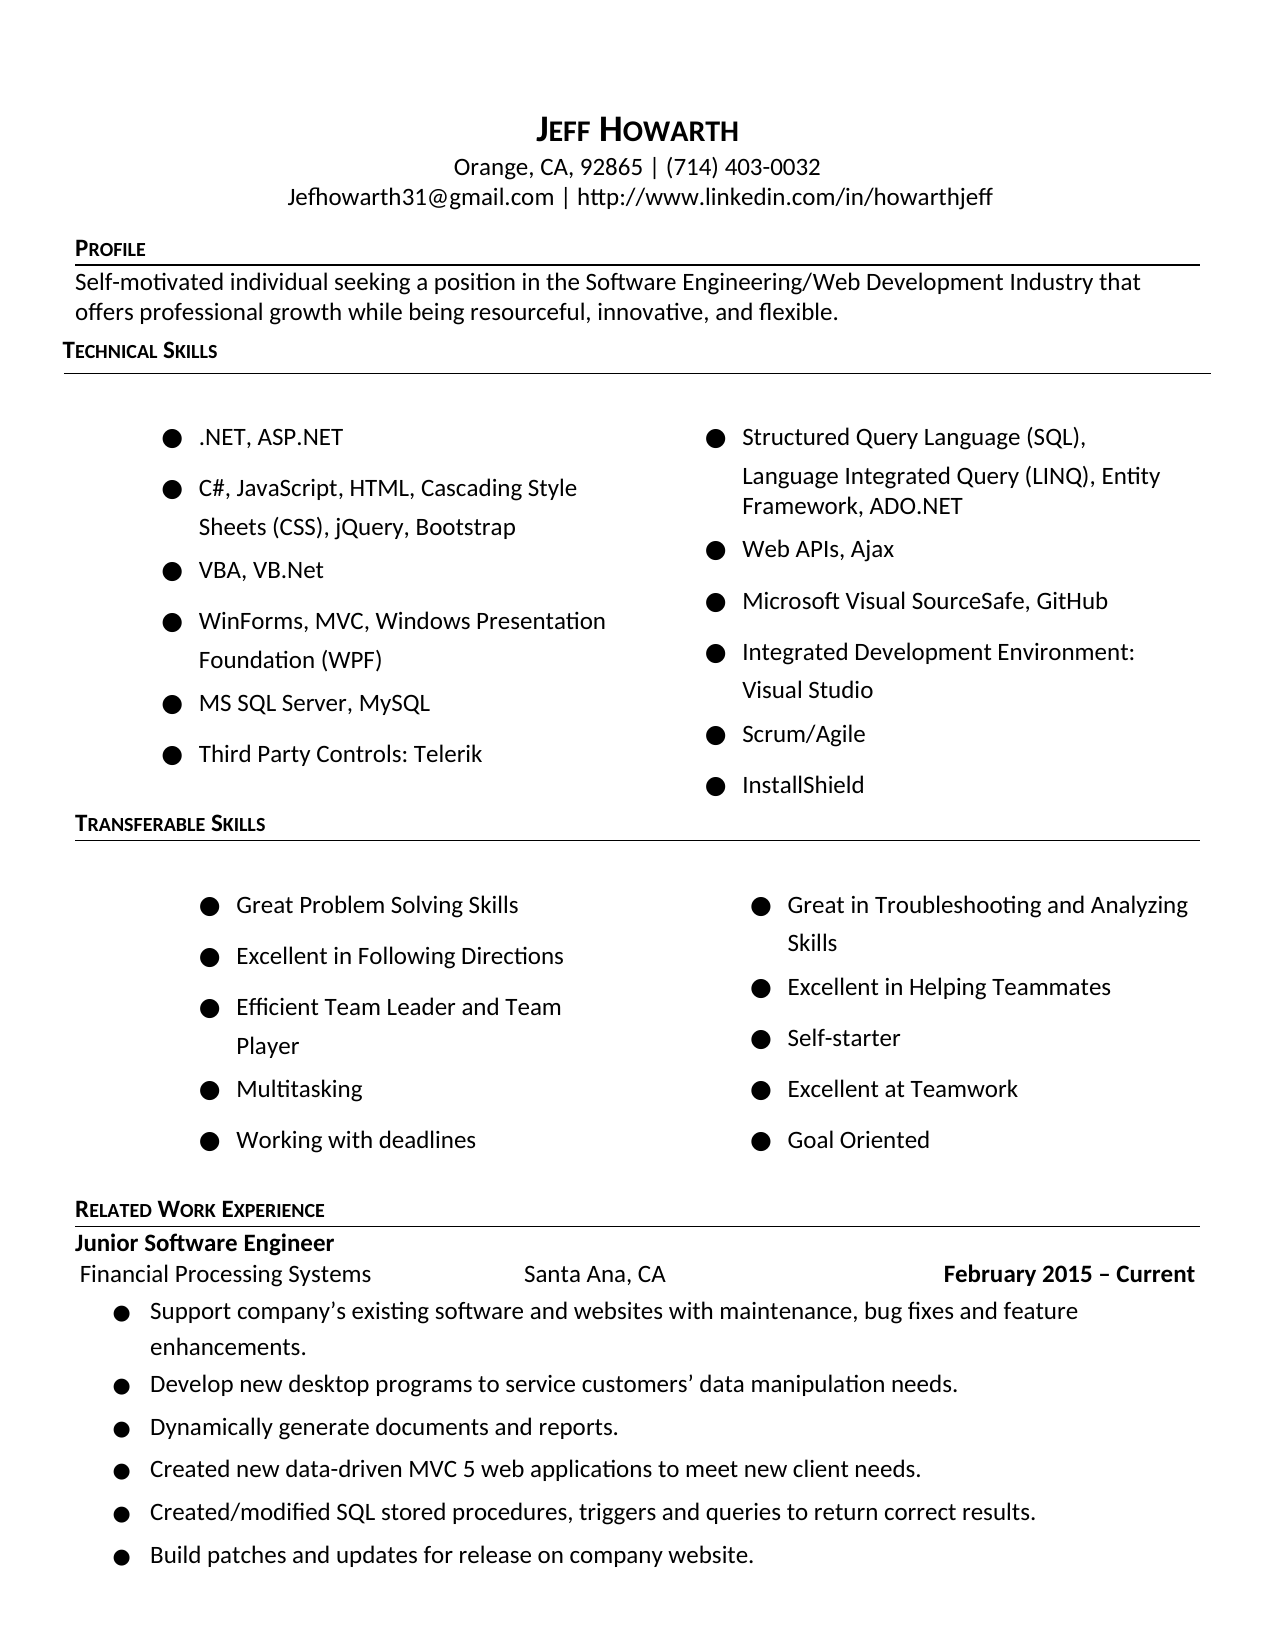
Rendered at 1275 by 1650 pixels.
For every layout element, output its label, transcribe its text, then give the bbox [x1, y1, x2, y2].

table_header Jeff Howarth [64, 105, 1211, 151]
table_cell Transferable Skills [64, 374, 1211, 841]
table_cell Orange, CA, 92865 | (714) 403-0032 Jefhowarth31@gmail.com | http://www.linkedin.com/in/howarthjeff [64, 151, 1211, 220]
table_cell Technical Skills [64, 327, 1211, 372]
table_cell Self-motivated individual seeking a position in the Software Engineering/Web Development Industry that offers professional growth while being resourceful, innovative, and flexible. [64, 266, 1211, 327]
table_cell Related Work Experience [64, 841, 1211, 1227]
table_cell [64, 1227, 1211, 1575]
table_cell Profile [64, 220, 1211, 266]
